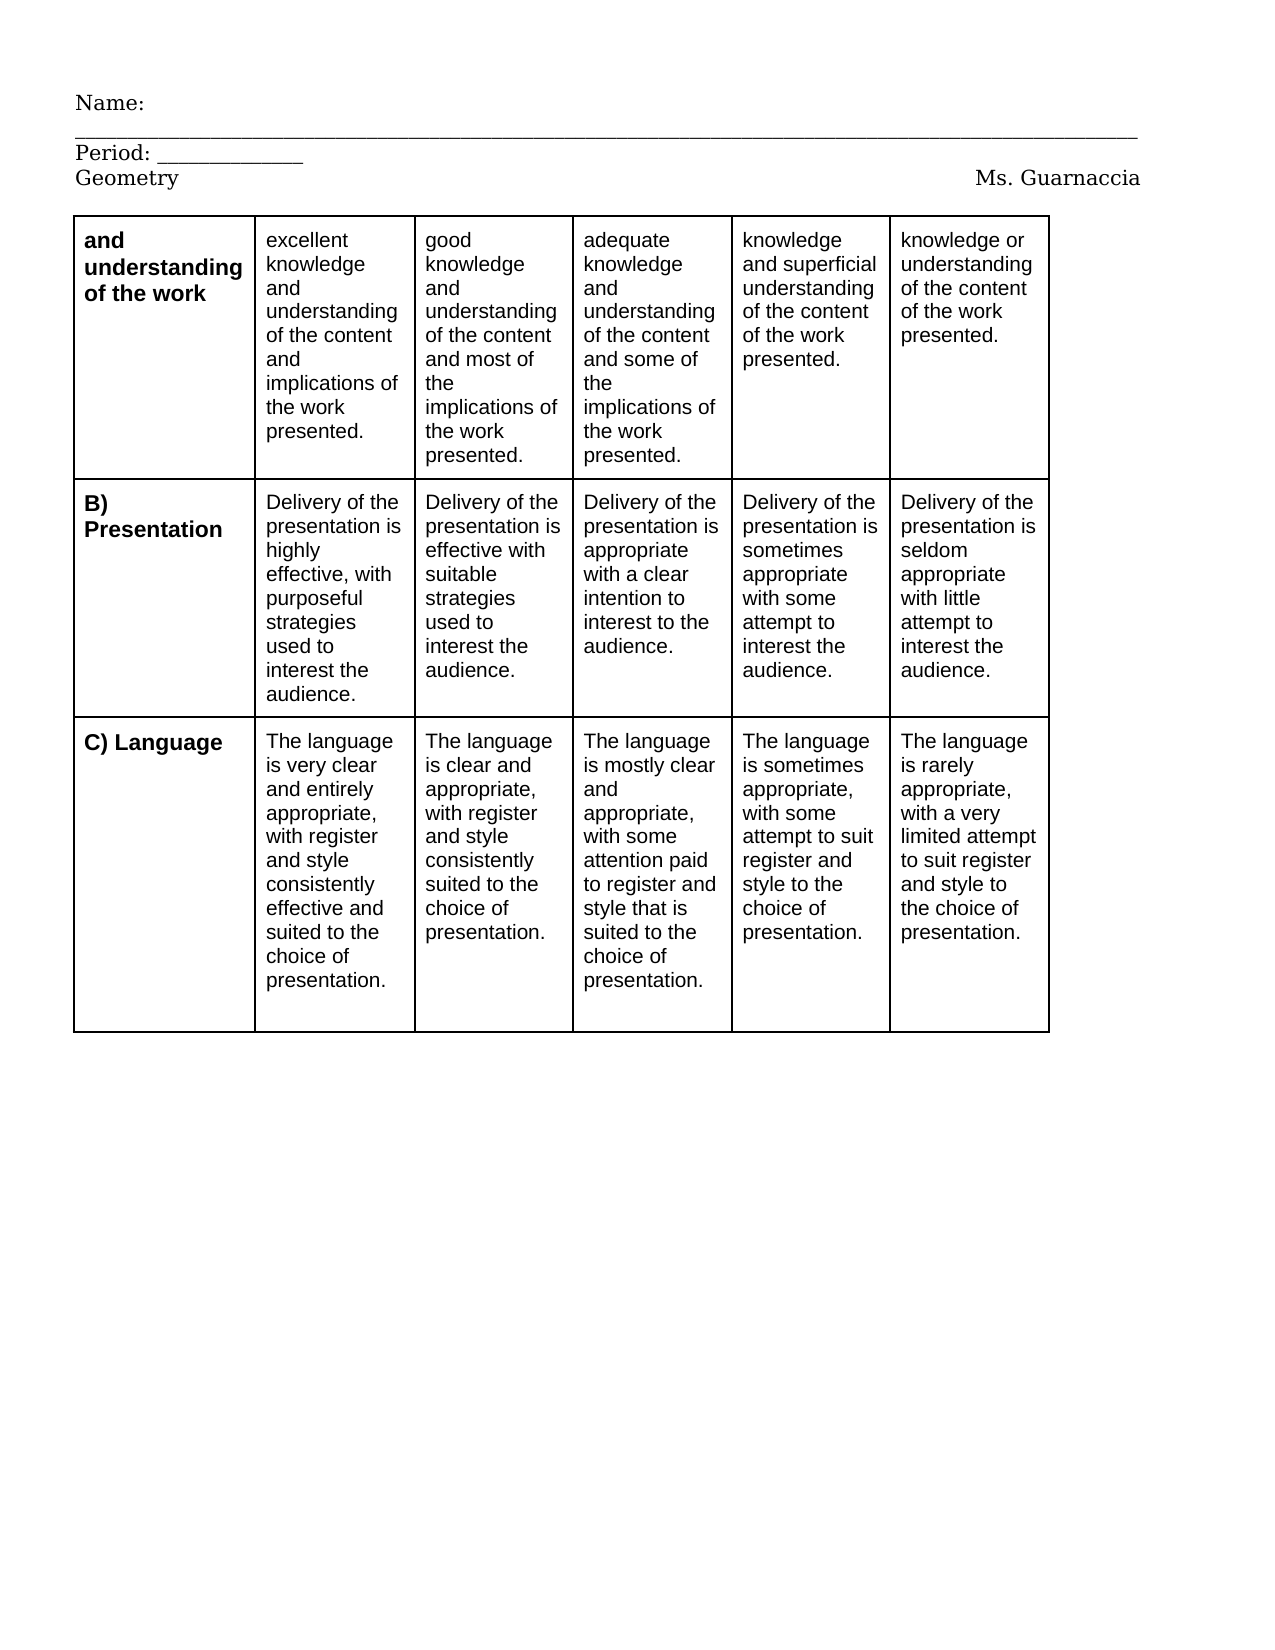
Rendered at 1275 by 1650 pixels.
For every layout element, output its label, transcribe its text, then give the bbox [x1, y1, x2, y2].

table_cell Delivery of the presentation is highly effective, with purposeful strategies used to interest the audience. [256, 480, 414, 716]
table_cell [256, 217, 414, 477]
table_cell B) Presentation [75, 480, 254, 716]
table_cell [733, 217, 889, 477]
table_cell Delivery of the presentation is seldom appropriate with little attempt to interest the audience. [891, 480, 1048, 716]
table_cell Delivery of the presentation is effective with suitable strategies used to interest the audience. [416, 480, 572, 716]
table_cell C) Language [75, 718, 254, 1031]
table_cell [75, 217, 254, 477]
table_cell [416, 217, 572, 477]
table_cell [891, 217, 1048, 477]
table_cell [574, 217, 731, 477]
table_cell The language is very clear and entirely appropriate, with register and style consistently effective and suited to the choice of presentation. [256, 718, 414, 1031]
table_cell The language is rarely appropriate, with a very limited attempt to suit register and style to the choice of presentation. [891, 718, 1048, 1031]
table_cell Delivery of the presentation is sometimes appropriate with some attempt to interest the audience. [733, 480, 889, 716]
table_cell The language is clear and appropriate, with register and style consistently suited to the choice of presentation. [416, 718, 572, 1031]
table_cell Delivery of the presentation is appropriate with a clear intention to interest to the audience. [574, 480, 731, 716]
table_cell The language is sometimes appropriate, with some attempt to suit register and style to the choice of presentation. [733, 718, 889, 1031]
table_cell The language is mostly clear and appropriate, with some attention paid to register and style that is suited to the choice of presentation. [574, 718, 731, 1031]
